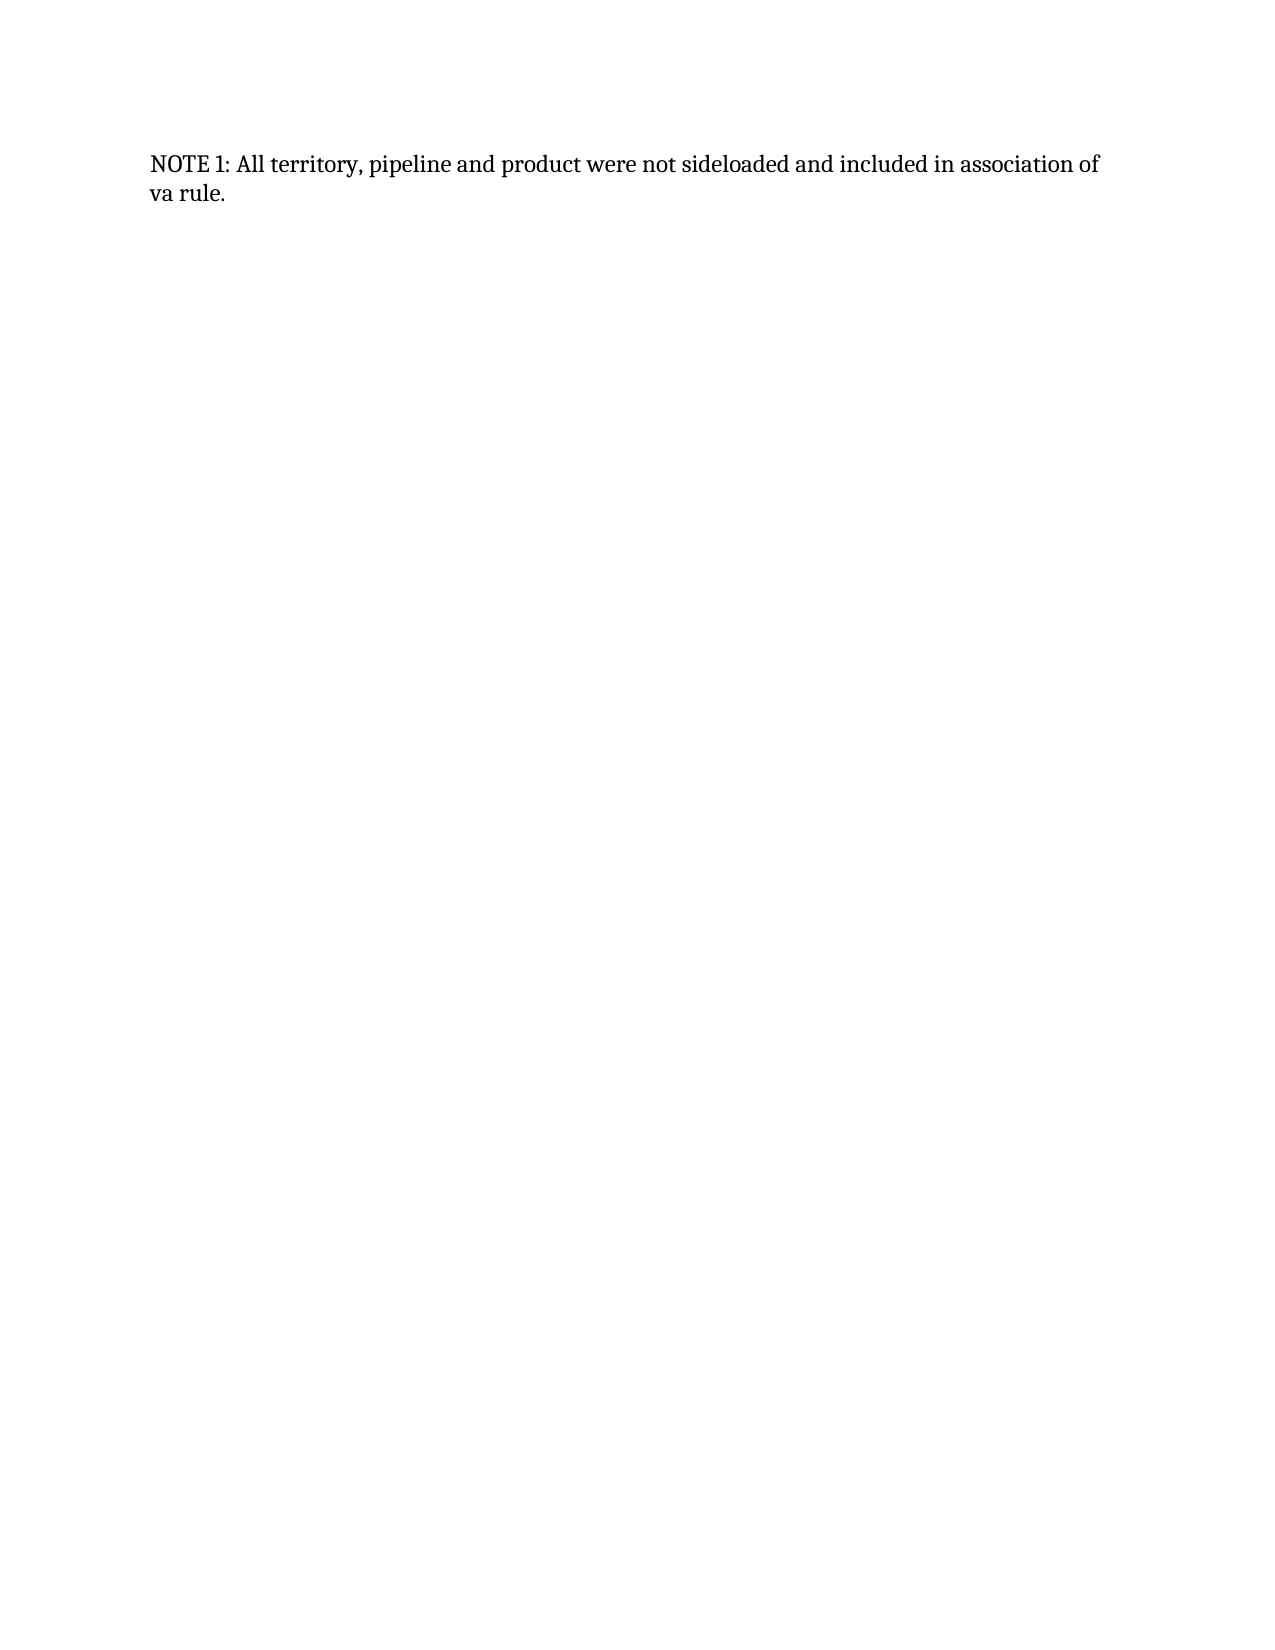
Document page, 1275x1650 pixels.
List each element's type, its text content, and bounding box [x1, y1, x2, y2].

text NOTE 1: All territory, pipeline and product were not sideloaded and included in association of va rule. [150, 150, 1125, 207]
